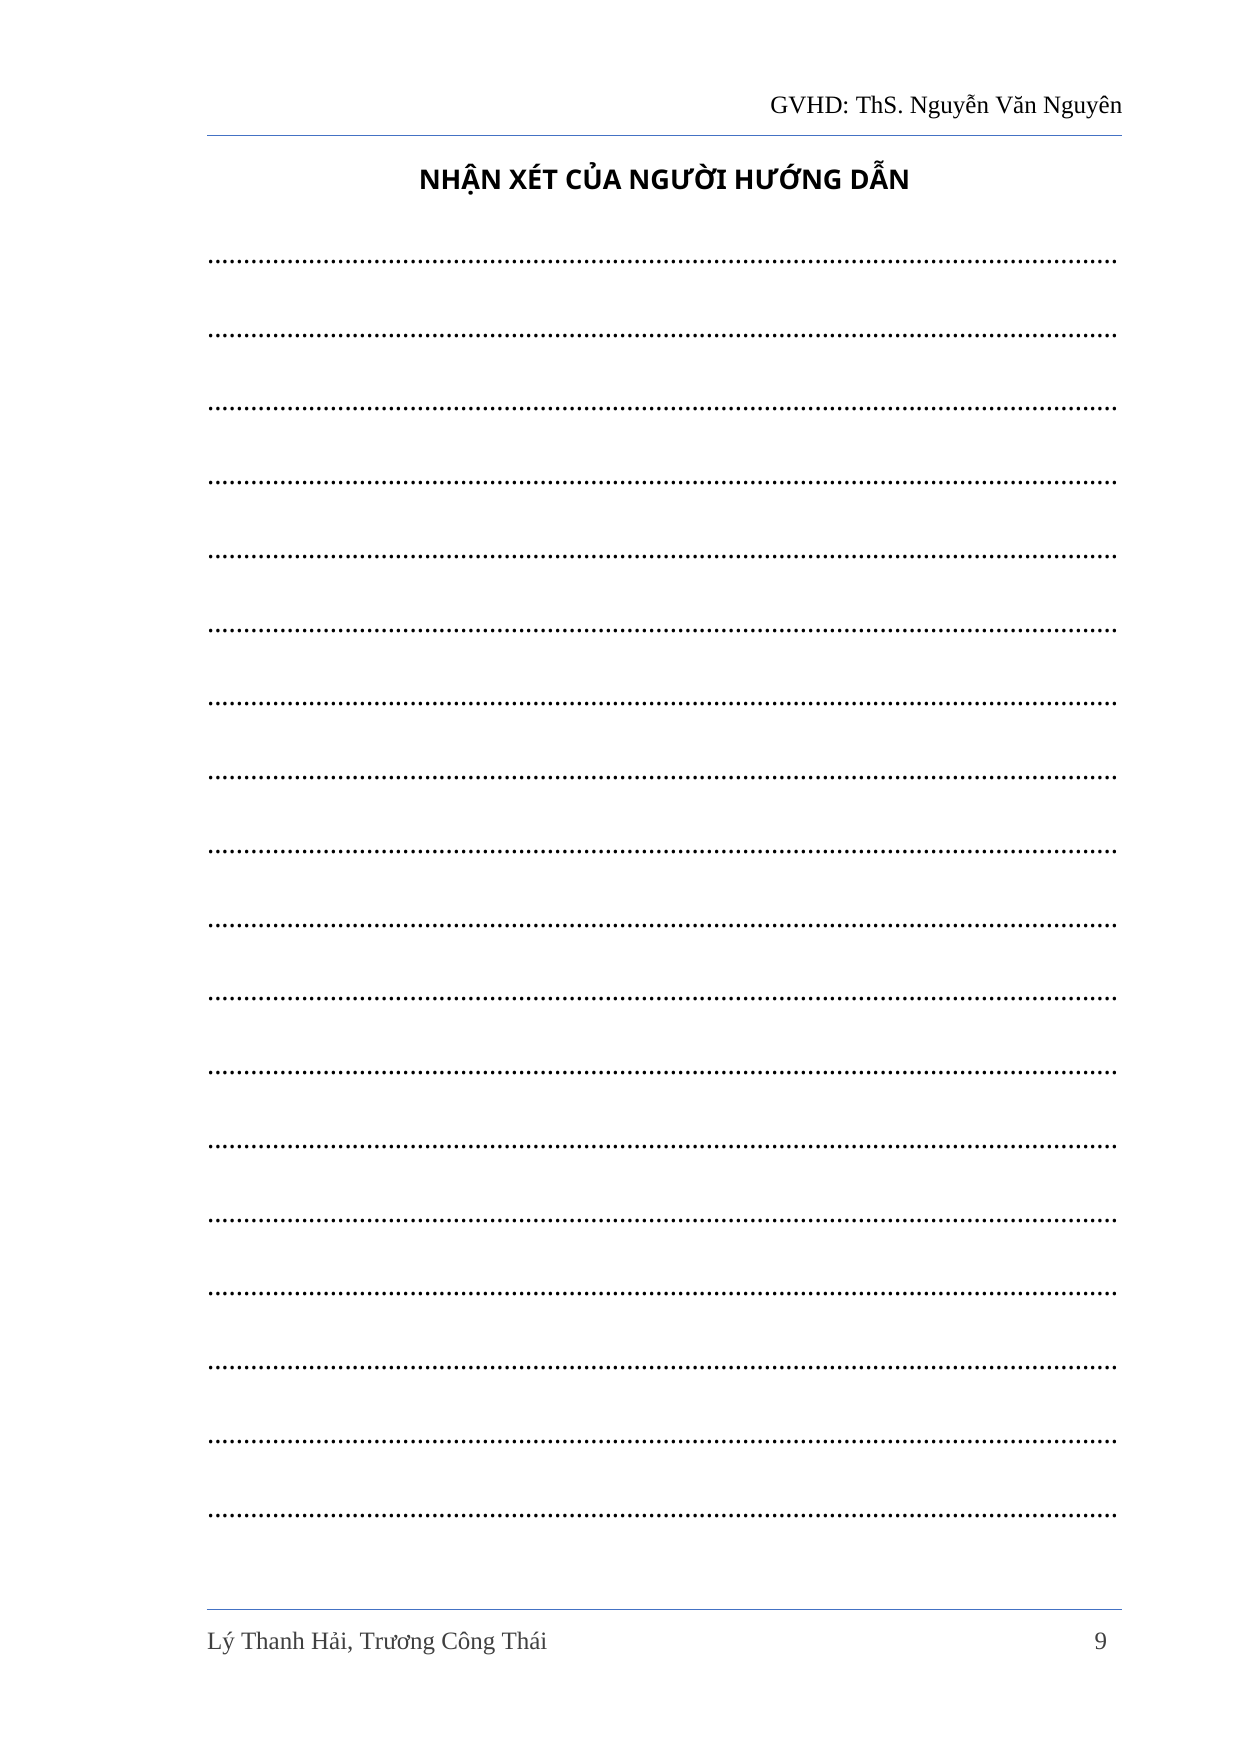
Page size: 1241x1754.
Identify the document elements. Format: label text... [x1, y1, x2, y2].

text NHẬN XÉT CỦA NGƯỜI HƯỚNG DẪN [207, 161, 1122, 197]
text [207, 234, 1122, 1525]
